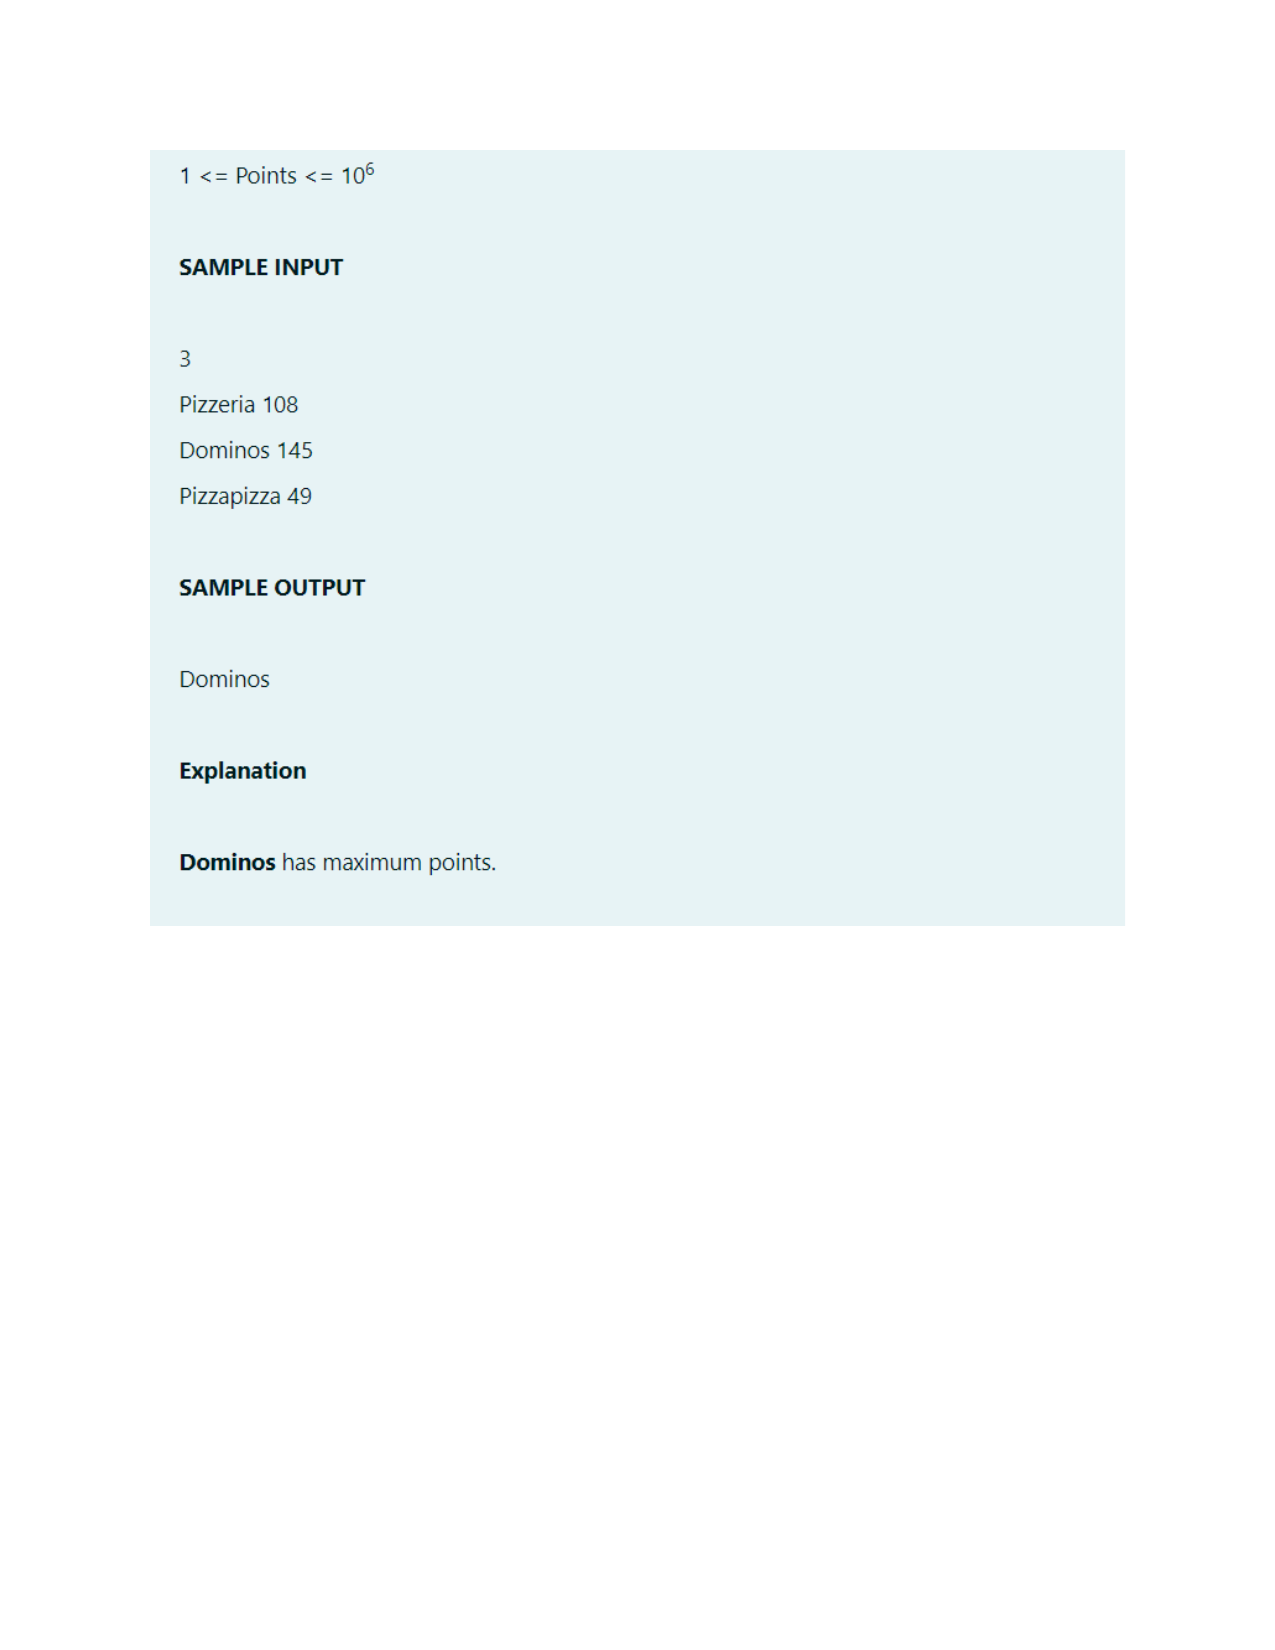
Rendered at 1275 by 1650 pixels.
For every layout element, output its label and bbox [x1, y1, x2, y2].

picture [150, 150, 1125, 926]
